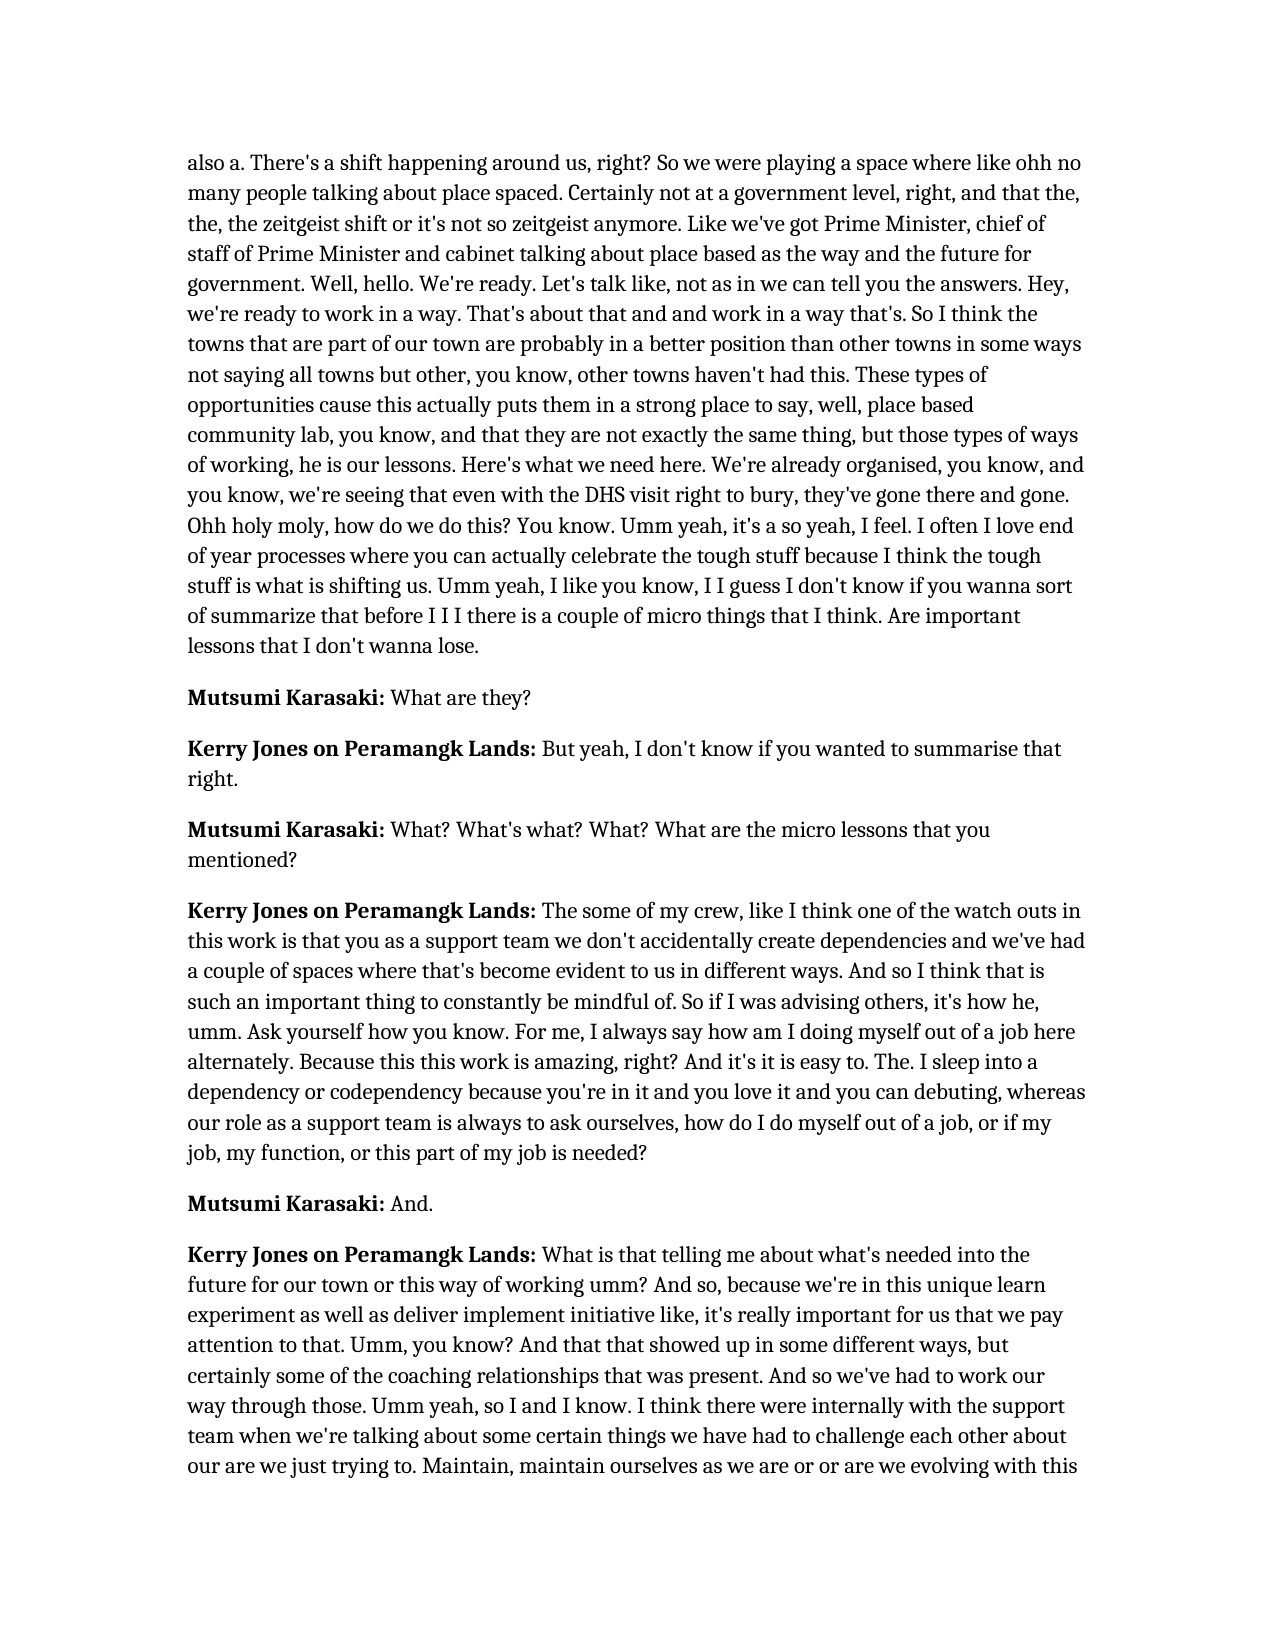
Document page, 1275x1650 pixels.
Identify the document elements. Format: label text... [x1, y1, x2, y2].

text Mutsumi Karasaki: What? What's what? What? What are the micro lessons that you mentioned? [187, 817, 1087, 873]
text Kerry Jones on Peramangk Lands: The some of my crew, like I think one of the watch outs in this work is that you as a support team we don't accidentally create dependencies and we've had a couple of spaces where that's become evident to us in different ways. And so I think that is such an important thing to constantly be mindful of. So if I was advising others, it's how he, umm. Ask yourself how you know. For me, I always say how am I doing myself out of a job here alternately. Because this this work is amazing, right? And it's it is easy to. The. I sleep into a dependency or codependency because you're in it and you love it and you can debuting, whereas our role as a support team is always to ask ourselves, how do I do myself out of a job, or if my job, my function, or this part of my job is needed? [187, 898, 1087, 1166]
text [187, 1242, 1087, 1479]
text Kerry Jones on Peramangk Lands: But yeah, I don't know if you wanted to summarise that right. [187, 735, 1087, 792]
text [187, 150, 1087, 660]
text Mutsumi Karasaki: And. [187, 1191, 1087, 1217]
text Mutsumi Karasaki: What are they? [187, 684, 1087, 711]
